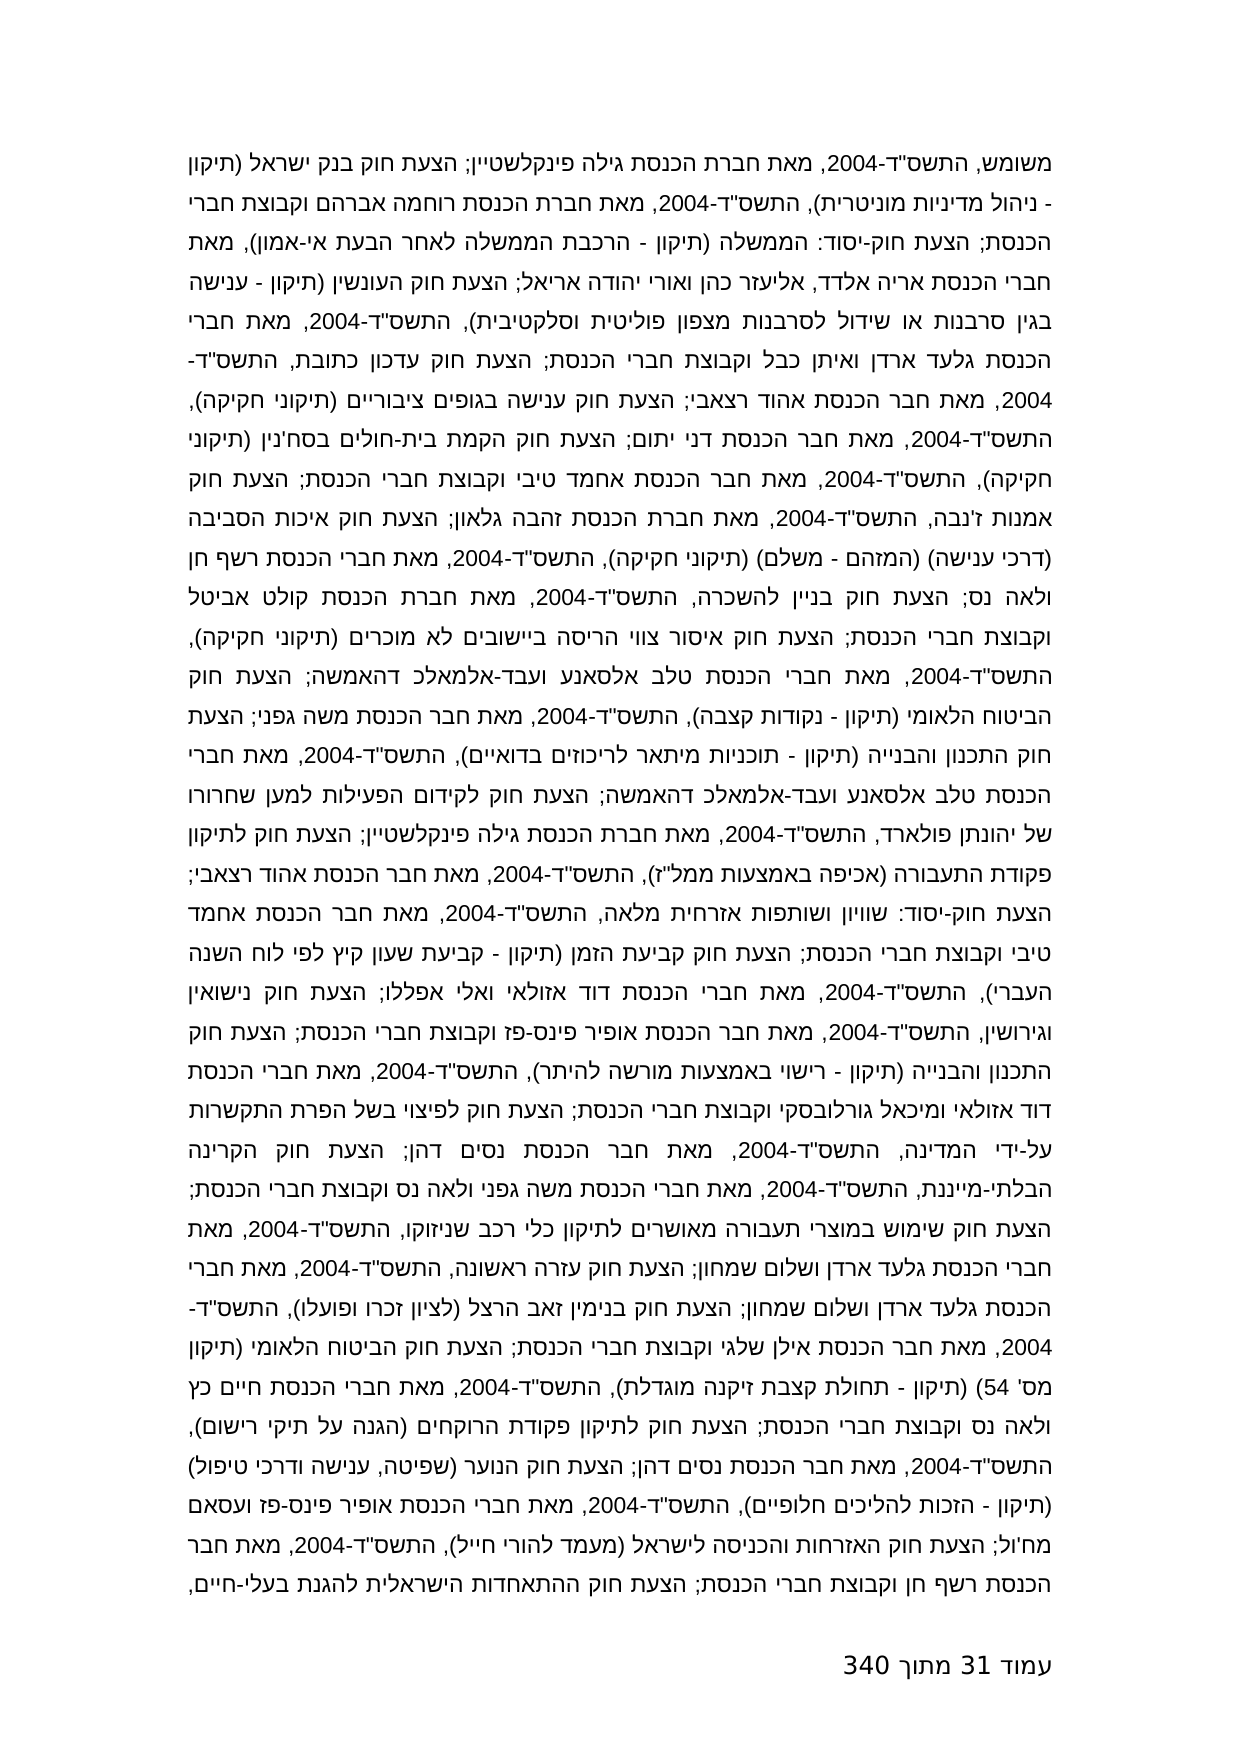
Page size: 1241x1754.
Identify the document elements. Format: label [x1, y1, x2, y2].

text [187, 150, 1053, 1598]
